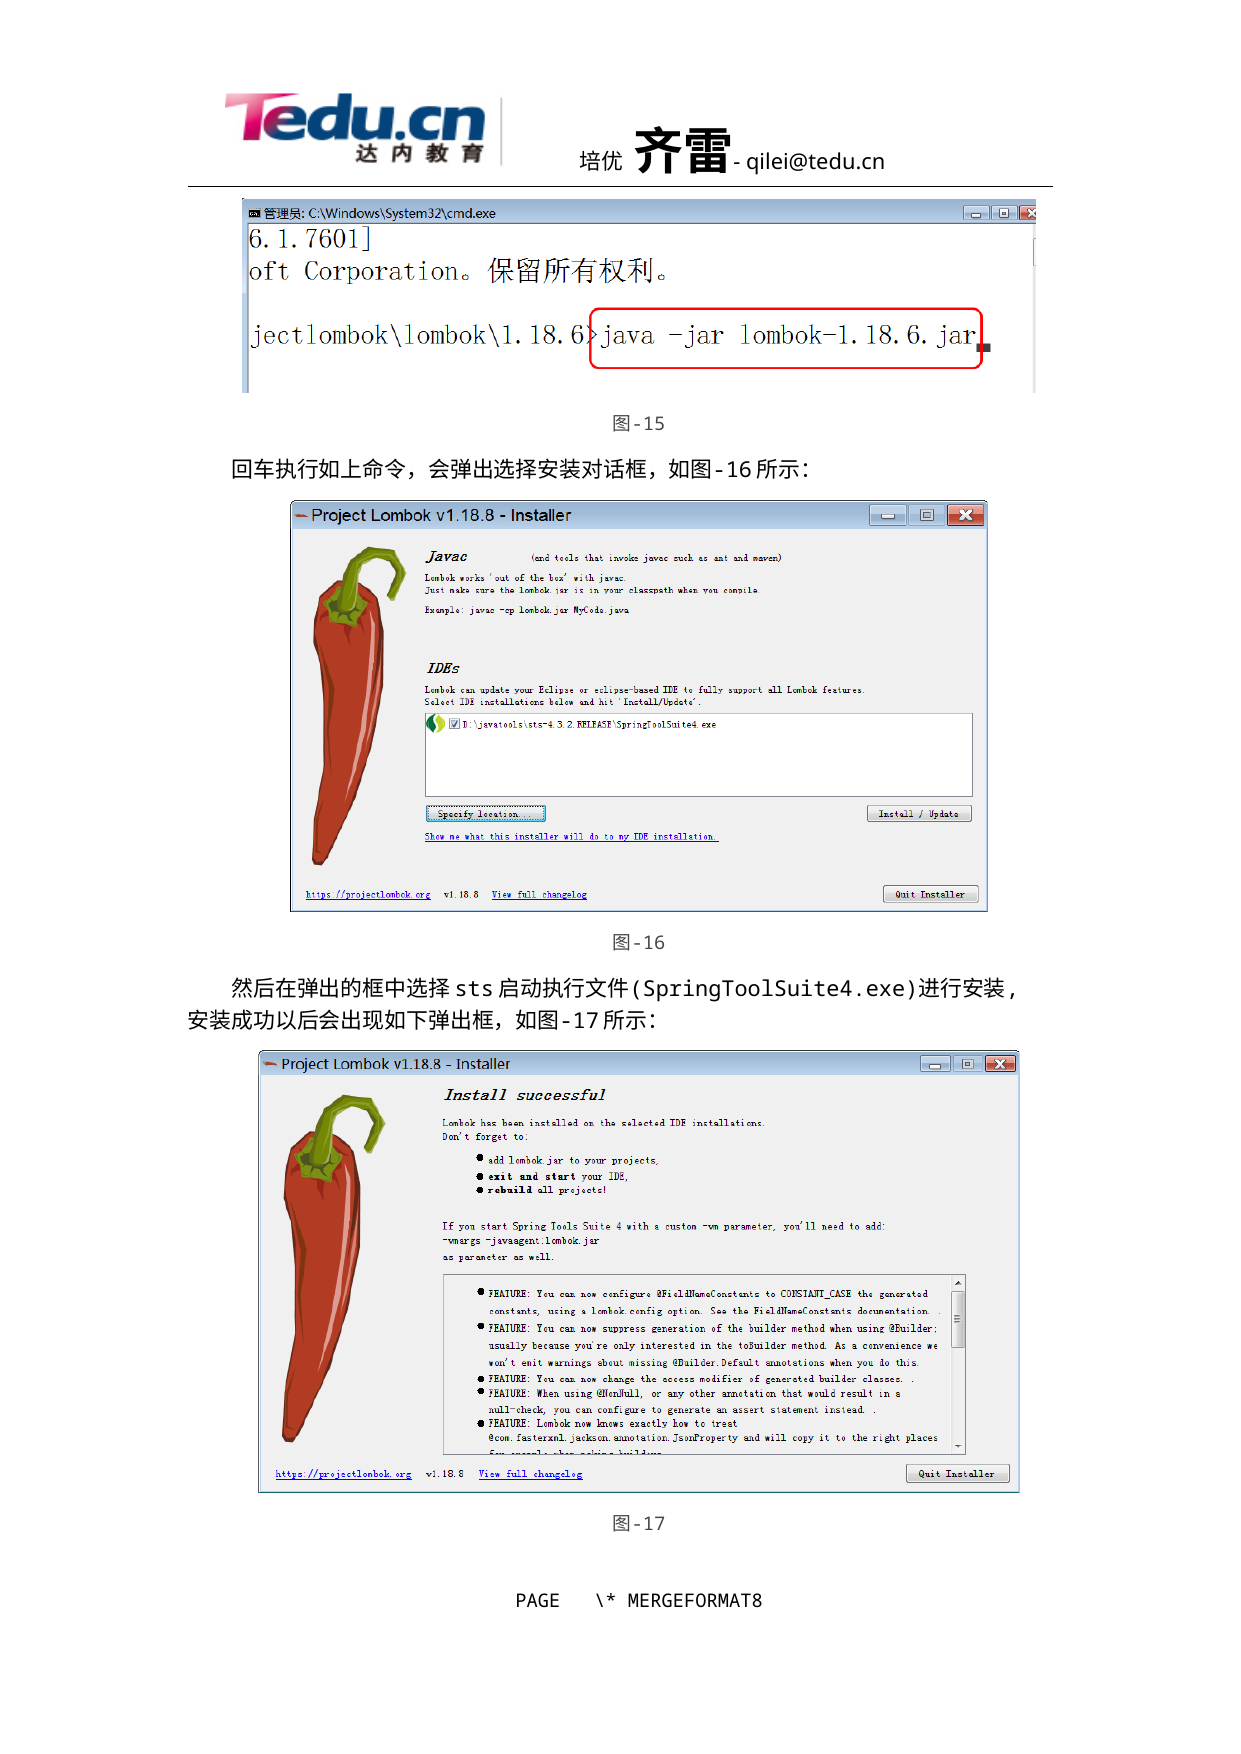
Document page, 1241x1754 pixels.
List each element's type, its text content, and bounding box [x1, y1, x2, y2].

picture [241, 198, 1036, 393]
text 图-17 [187, 1509, 1053, 1536]
picture [258, 1050, 1020, 1493]
text 回车执行如上命令，会弹出选择安装对话框，如图-16所示： [187, 452, 1053, 484]
picture [225, 88, 507, 170]
text 安装成功以后会出现如下弹出框，如图-17所示： [187, 1003, 1053, 1034]
text 图-16 [187, 927, 1053, 955]
text 图-15 [187, 409, 1053, 436]
text 然后在弹出的框中选择sts启动执行文件(SpringToolSuite4.exe)进行安装, [187, 971, 1053, 1003]
picture [290, 500, 988, 912]
